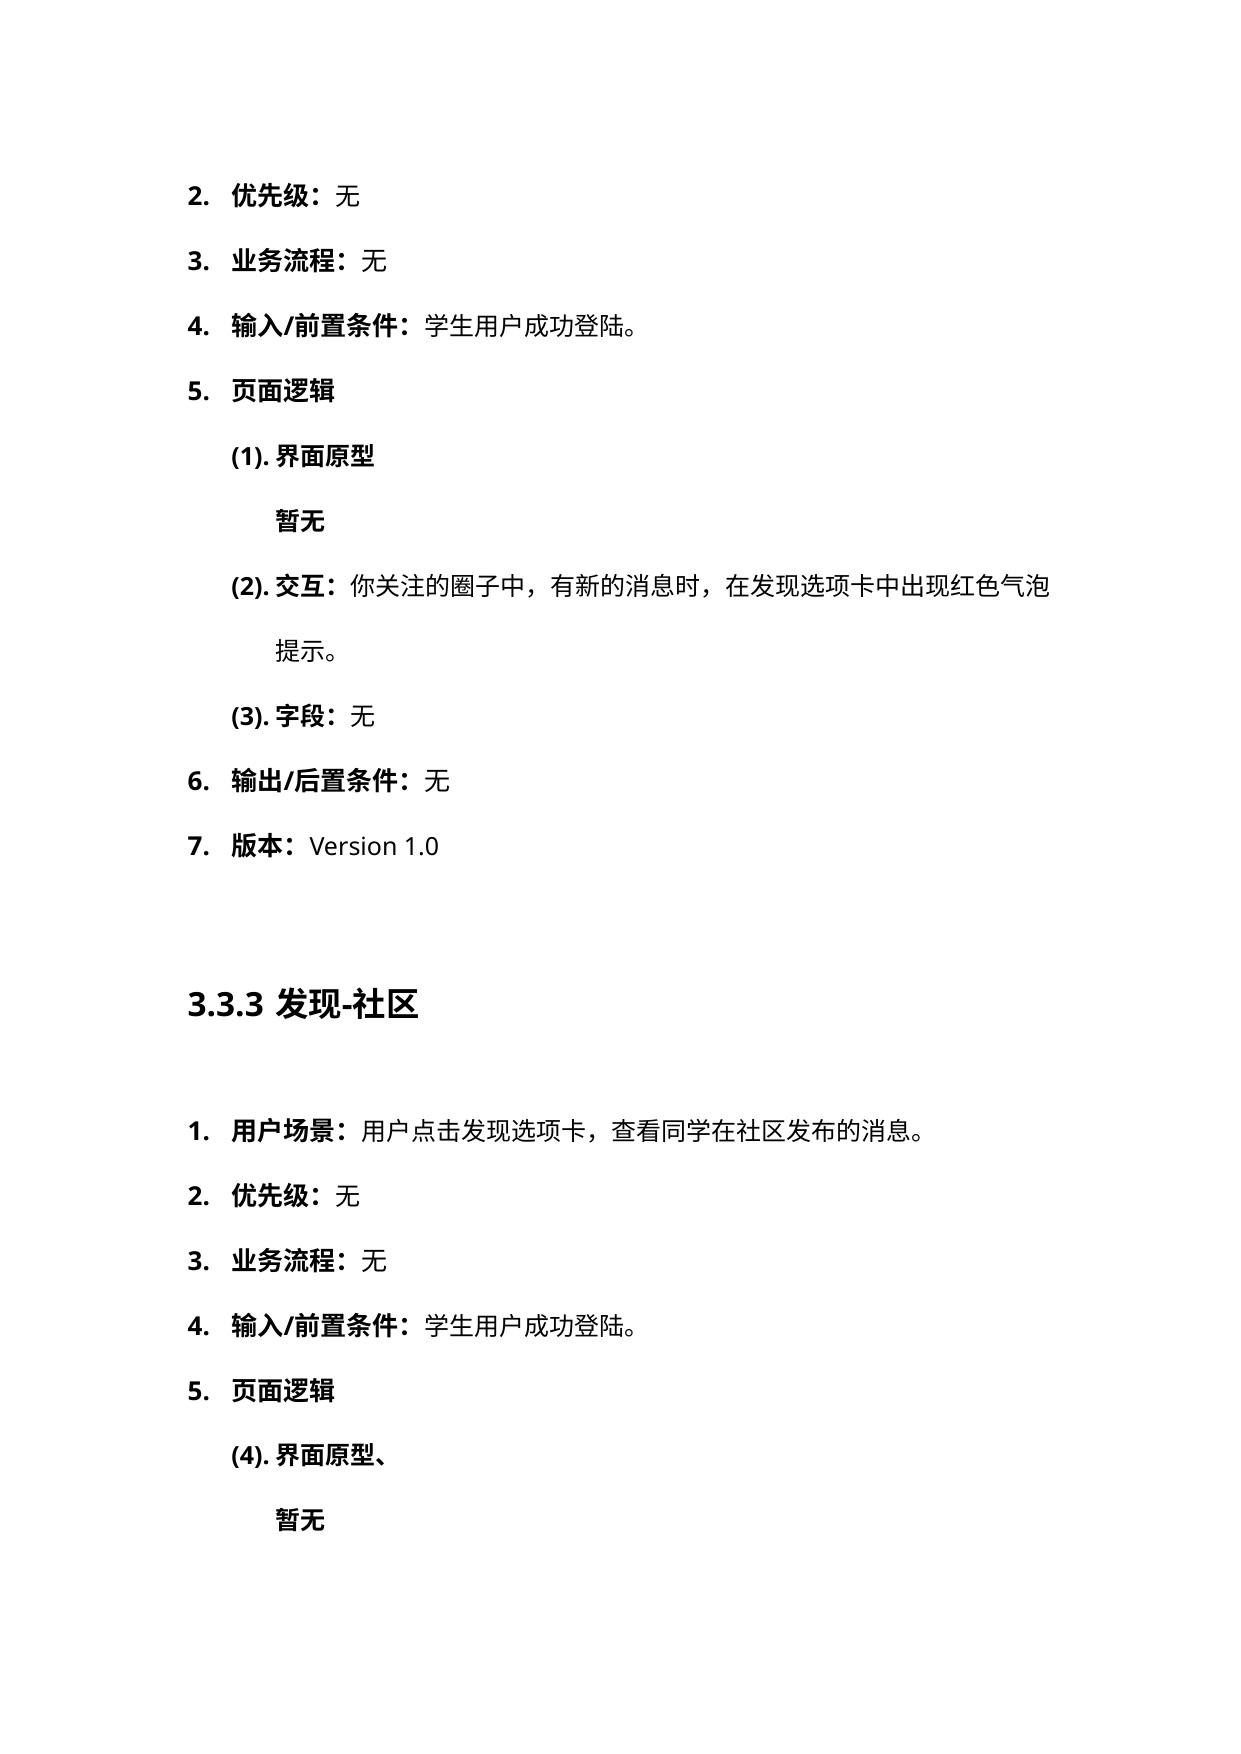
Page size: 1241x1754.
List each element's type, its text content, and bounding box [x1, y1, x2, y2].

list 用户场景：用户点击发现选项卡，查看同学在社区发布的消息。 [187, 1096, 1053, 1161]
list 优先级：无 [187, 1161, 1053, 1226]
list 交互：你关注的圈子中，有新的消息时，在发现选项卡中出现红色气泡提示。 [231, 552, 1053, 682]
list 暂无 [275, 487, 1053, 552]
list 版本：Version 1.0 [187, 812, 1053, 877]
list 输入/前置条件：学生用户成功登陆。 [187, 1291, 1053, 1356]
list 输出/后置条件：无 [187, 747, 1053, 812]
list 页面逻辑 [187, 1356, 1053, 1421]
list 界面原型、 [231, 1421, 1053, 1486]
list 优先级：无 [187, 162, 1053, 227]
list 暂无 [275, 1486, 1053, 1551]
list 页面逻辑 [187, 357, 1053, 422]
list 业务流程：无 [187, 227, 1053, 292]
subtitle 发现-社区 [187, 969, 1053, 1034]
list 输入/前置条件：学生用户成功登陆。 [187, 292, 1053, 357]
list 字段：无 [231, 682, 1053, 747]
list 界面原型 [231, 422, 1053, 487]
list 业务流程：无 [187, 1226, 1053, 1291]
